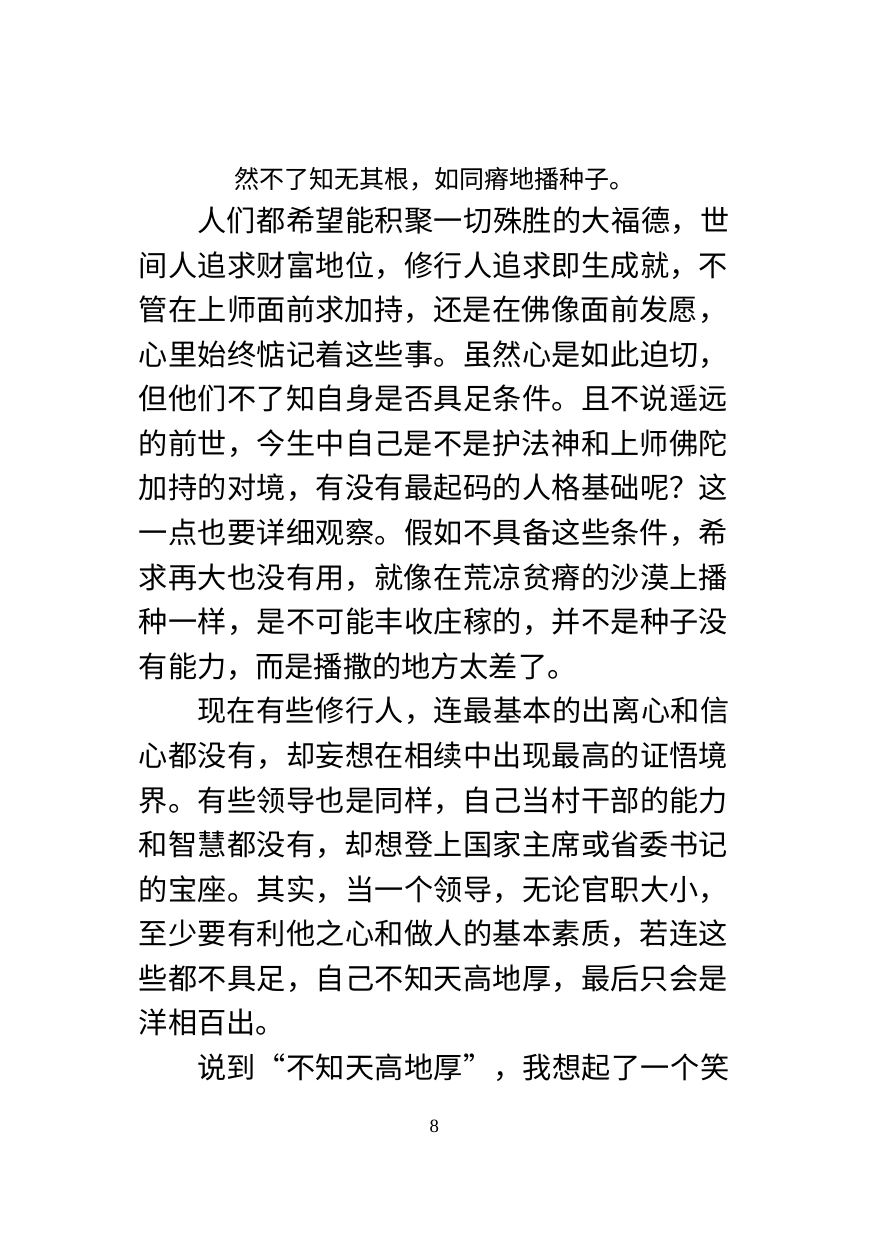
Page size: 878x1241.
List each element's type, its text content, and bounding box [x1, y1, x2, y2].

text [139, 1043, 729, 1087]
text 现在有些修行人，连最基本的出离心和信心都没有，却妄想在相续中出现最高的证悟境界。有些领导也是同样，自己当村干部的能力和智慧都没有，却想登上国家主席或省委书记的宝座。其实，当一个领导，无论官职大小，至少要有利他之心和做人的基本素质，若连这些都不具足，自己不知天高地厚，最后只会是洋相百出。 [139, 686, 729, 1043]
text 然不了知无其根，如同瘠地播种子。 [139, 159, 729, 196]
text 人们都希望能积聚一切殊胜的大福德，世间人追求财富地位，修行人追求即生成就，不管在上师面前求加持，还是在佛像面前发愿，心里始终惦记着这些事。虽然心是如此迫切，但他们不了知自身是否具足条件。且不说遥远的前世，今生中自己是不是护法神和上师佛陀加持的对境，有没有最起码的人格基础呢？这一点也要详细观察。假如不具备这些条件，希求再大也没有用，就像在荒凉贫瘠的沙漠上播种一样，是不可能丰收庄稼的，并不是种子没有能力，而是播撒的地方太差了。 [139, 196, 729, 686]
